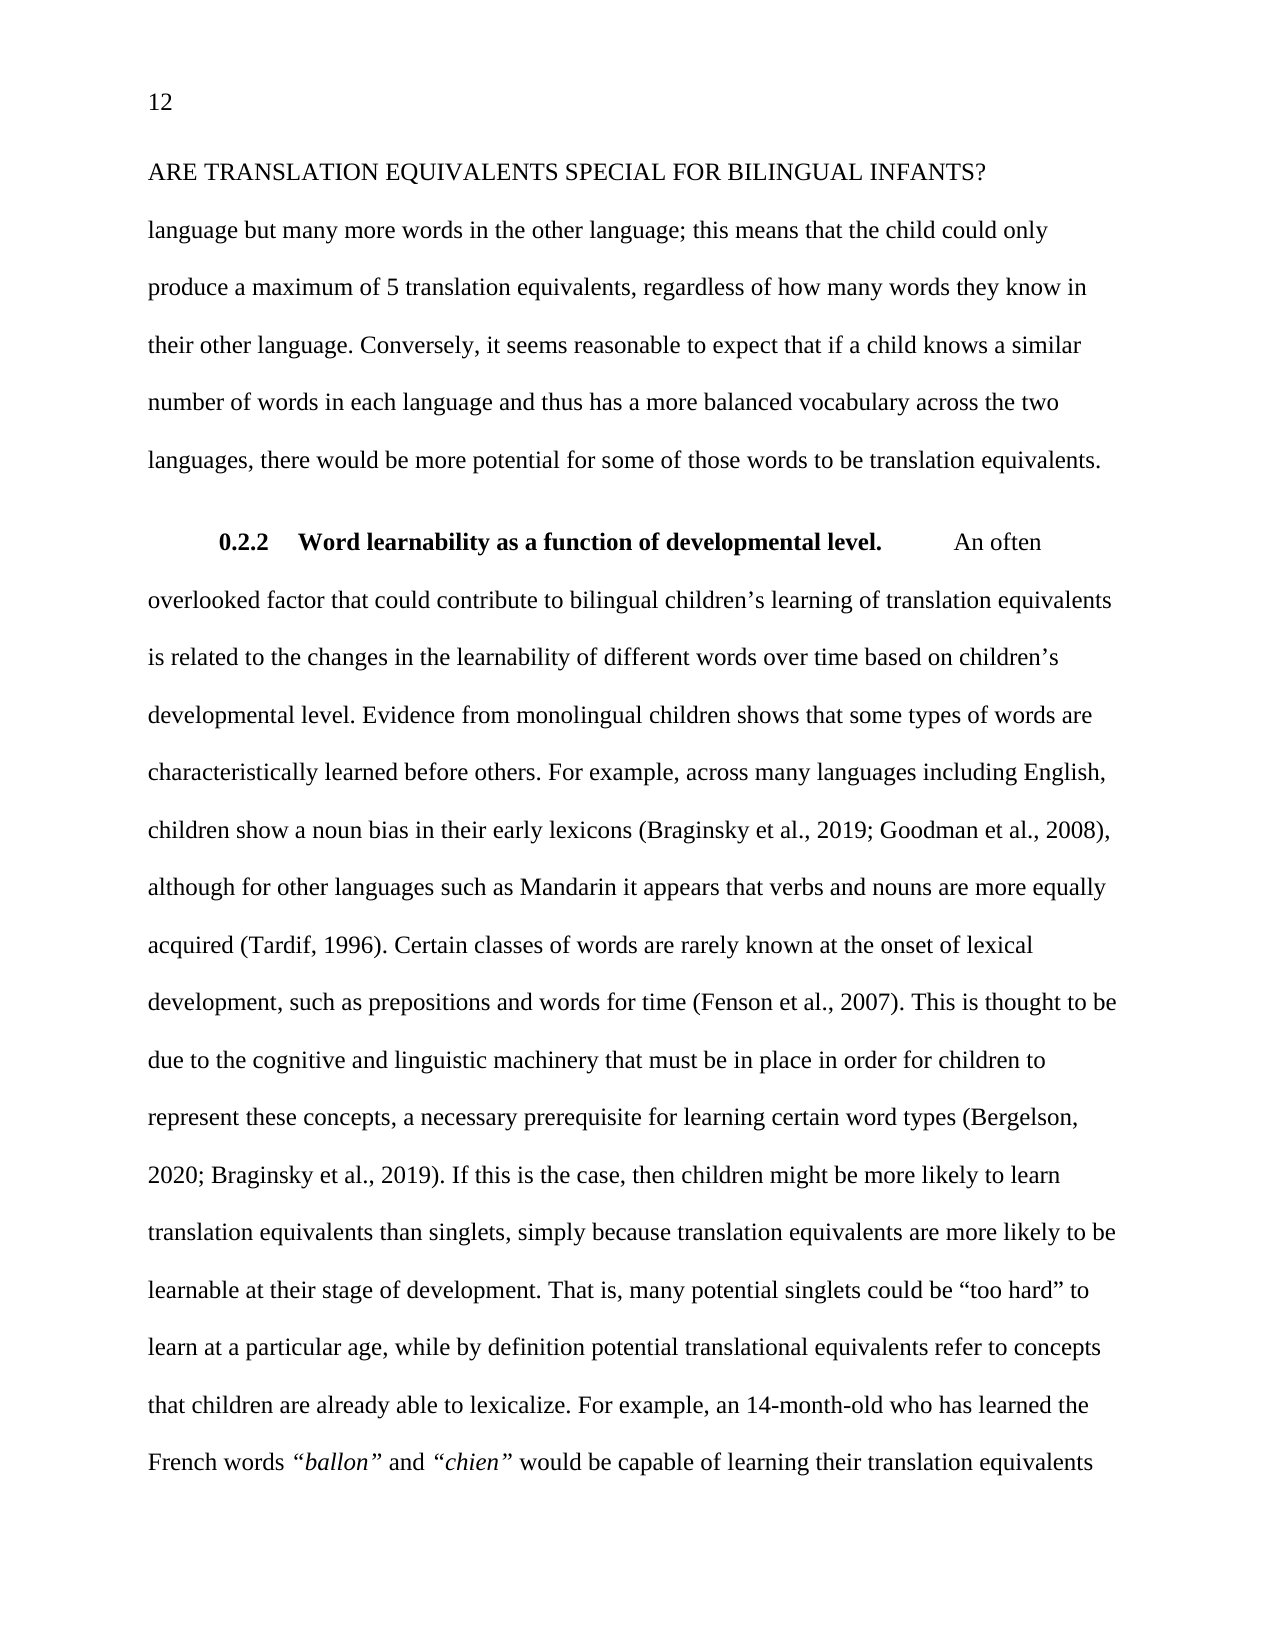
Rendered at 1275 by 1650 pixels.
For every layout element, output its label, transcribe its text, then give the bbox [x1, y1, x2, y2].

subtitle 0.2.2 Word learnability as a function of developmental level. [148, 527, 882, 556]
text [148, 527, 1127, 1476]
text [148, 215, 1127, 474]
